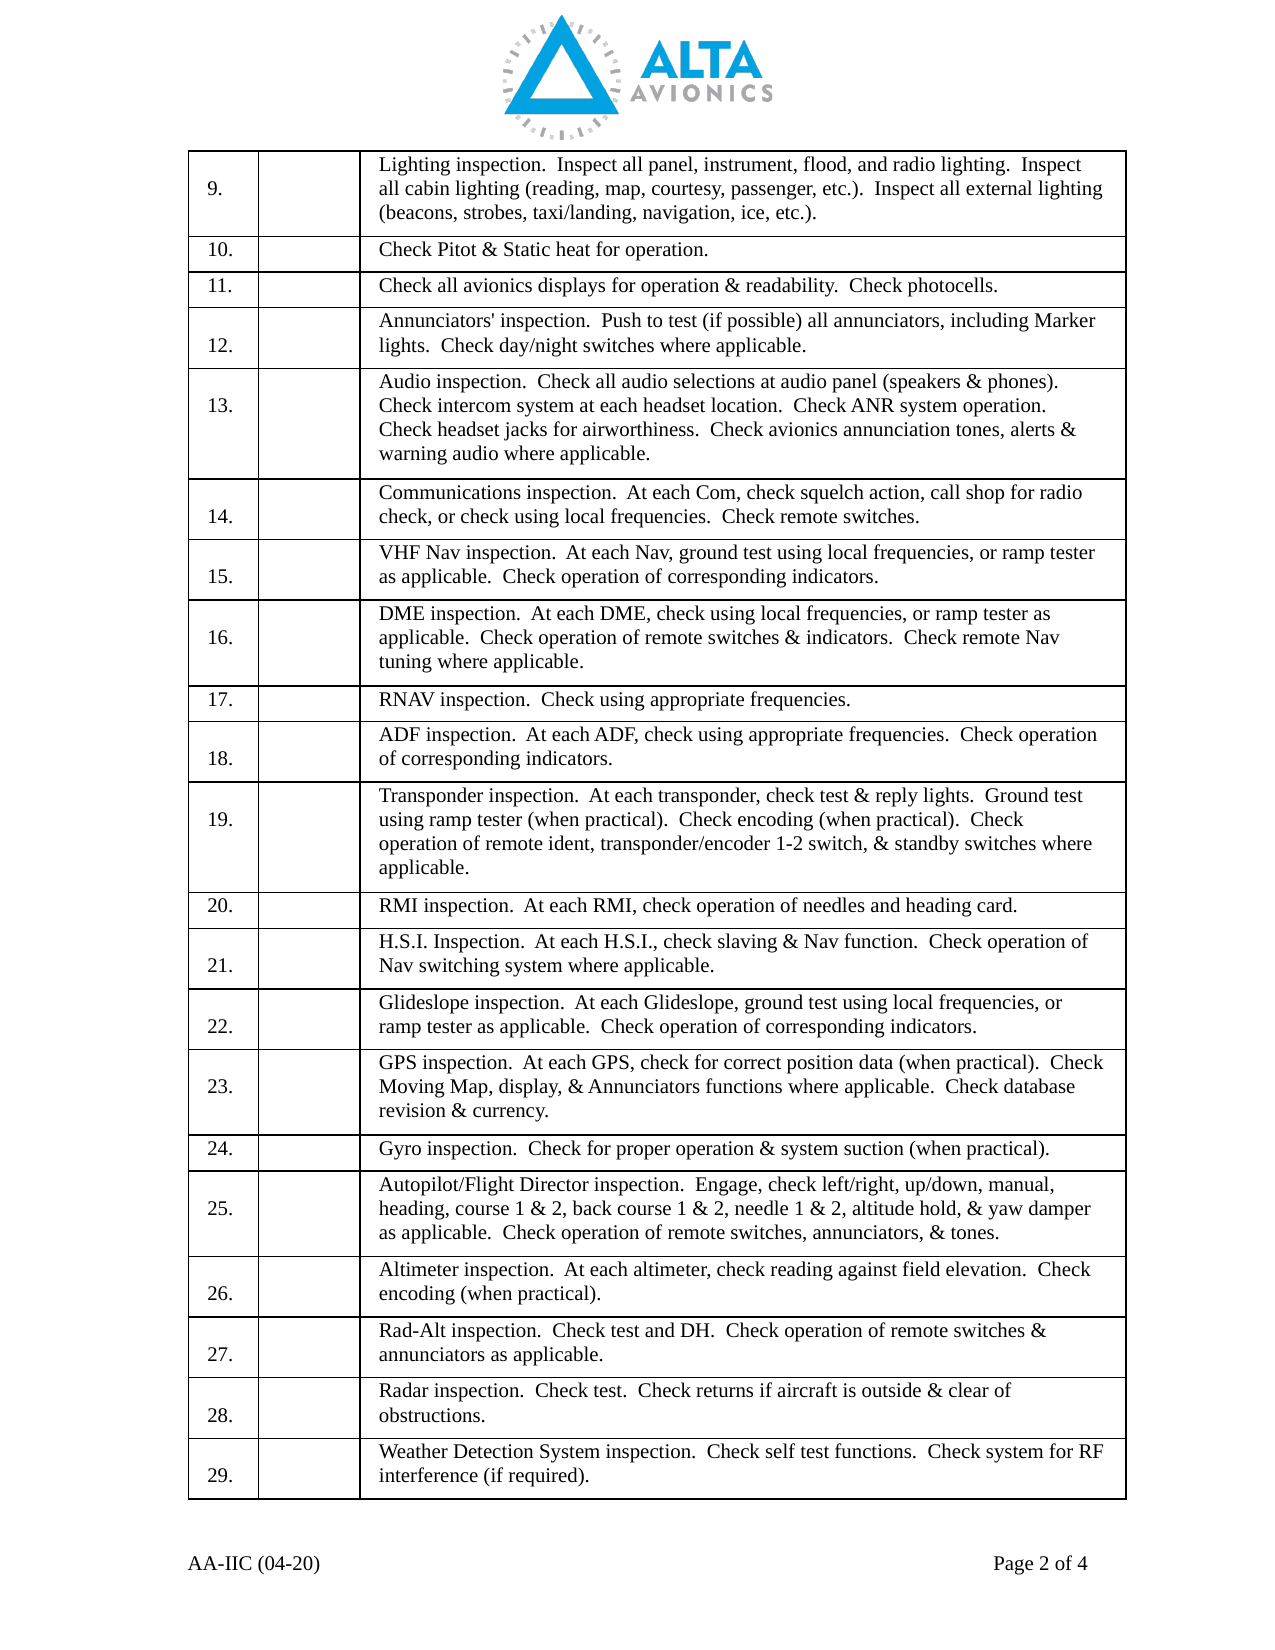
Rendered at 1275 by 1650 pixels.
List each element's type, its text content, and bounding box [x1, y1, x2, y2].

table_cell 11. [189, 273, 258, 307]
table_cell [259, 540, 359, 599]
table_cell GPS inspection. At each GPS, check for correct position data (when practical). Check Moving Map, display, & Annunciators functions where applicable. Check database revision & currency. [361, 1050, 1125, 1134]
table_cell 28. [189, 1378, 258, 1437]
table_cell [259, 1257, 359, 1316]
table_cell VHF Nav inspection. At each Nav, ground test using local frequencies, or ramp tester as applicable. Check operation of corresponding indicators. [361, 540, 1125, 599]
table_cell [259, 687, 359, 721]
table_cell [259, 369, 359, 478]
table_cell [259, 601, 359, 685]
table_cell Lighting inspection. Inspect all panel, instrument, flood, and radio lighting. Inspect all cabin lighting (reading, map, courtesy, passenger, etc.). Inspect all external lighting (beacons, strobes, taxi/landing, navigation, ice, etc.). [361, 152, 1125, 236]
table_cell H.S.I. Inspection. At each H.S.I., check slaving & Nav function. Check operation of Nav switching system where applicable. [361, 929, 1125, 988]
table_cell Communications inspection. At each Com, check squelch action, call shop for radio check, or check using local frequencies. Check remote switches. [361, 480, 1125, 539]
table_cell [259, 152, 359, 236]
table_cell Glideslope inspection. At each Glideslope, ground test using local frequencies, or ramp tester as applicable. Check operation of corresponding indicators. [361, 990, 1125, 1049]
table_cell Altimeter inspection. At each altimeter, check reading against field elevation. Check encoding (when practical). [361, 1257, 1125, 1316]
table_cell [259, 237, 359, 271]
table_cell 25. [189, 1172, 258, 1256]
table_cell 16. [189, 601, 258, 685]
table_cell 22. [189, 990, 258, 1049]
table_cell [259, 722, 359, 781]
table_cell 29. [189, 1439, 258, 1498]
table_cell 23. [189, 1050, 258, 1134]
table_cell [259, 1378, 359, 1437]
table_cell [259, 990, 359, 1049]
table_cell 13. [189, 369, 258, 478]
table_cell RMI inspection. At each RMI, check operation of needles and heading card. [361, 893, 1125, 927]
table_cell 27. [189, 1318, 258, 1377]
table_cell Transponder inspection. At each transponder, check test & reply lights. Ground test using ramp tester (when practical). Check encoding (when practical). Check operation of remote ident, transponder/encoder 1-2 switch, & standby switches where applicable. [361, 783, 1125, 892]
table_cell [259, 1318, 359, 1377]
table_cell [259, 1439, 359, 1498]
table_cell 24. [189, 1136, 258, 1170]
table_cell [259, 1172, 359, 1256]
table_cell [259, 1050, 359, 1134]
table_cell 17. [189, 687, 258, 721]
table_cell 18. [189, 722, 258, 781]
table_cell 10. [189, 237, 258, 271]
table_cell 19. [189, 783, 258, 892]
table_cell 21. [189, 929, 258, 988]
table_cell 26. [189, 1257, 258, 1316]
table_cell Autopilot/Flight Director inspection. Engage, check left/right, up/down, manual, heading, course 1 & 2, back course 1 & 2, needle 1 & 2, altitude hold, & yaw damper as applicable. Check operation of remote switches, annunciators, & tones. [361, 1172, 1125, 1256]
table_cell [259, 1136, 359, 1170]
table_cell Check Pitot & Static heat for operation. [361, 237, 1125, 271]
table_cell Rad-Alt inspection. Check test and DH. Check operation of remote switches & annunciators as applicable. [361, 1318, 1125, 1377]
table_cell Gyro inspection. Check for proper operation & system suction (when practical). [361, 1136, 1125, 1170]
picture [502, 15, 773, 140]
table_cell [259, 273, 359, 307]
table_cell Weather Detection System inspection. Check self test functions. Check system for RF interference (if required). [361, 1439, 1125, 1498]
table_cell [259, 783, 359, 892]
table_cell 14. [189, 480, 258, 539]
picture [532, 46, 592, 98]
table_cell [259, 480, 359, 539]
table_cell Audio inspection. Check all audio selections at audio panel (speakers & phones). Check intercom system at each headset location. Check ANR system operation. Check headset jacks for airworthiness. Check avionics annunciation tones, alerts & warning audio where applicable. [361, 369, 1125, 478]
table_cell Check all avionics displays for operation & readability. Check photocells. [361, 273, 1125, 307]
table_cell Radar inspection. Check test. Check returns if aircraft is outside & clear of obstructions. [361, 1378, 1125, 1437]
table_cell 20. [189, 893, 258, 927]
table_cell [259, 929, 359, 988]
table_cell RNAV inspection. Check using appropriate frequencies. [361, 687, 1125, 721]
table_cell [259, 893, 359, 927]
table_cell ADF inspection. At each ADF, check using appropriate frequencies. Check operation of corresponding indicators. [361, 722, 1125, 781]
table_cell [259, 308, 359, 367]
table_cell 15. [189, 540, 258, 599]
table_cell DME inspection. At each DME, check using local frequencies, or ramp tester as applicable. Check operation of remote switches & indicators. Check remote Nav tuning where applicable. [361, 601, 1125, 685]
table_cell 12. [189, 308, 258, 367]
table_cell Annunciators' inspection. Push to test (if possible) all annunciators, including Marker lights. Check day/night switches where applicable. [361, 308, 1125, 367]
table_cell 9. [189, 152, 258, 236]
